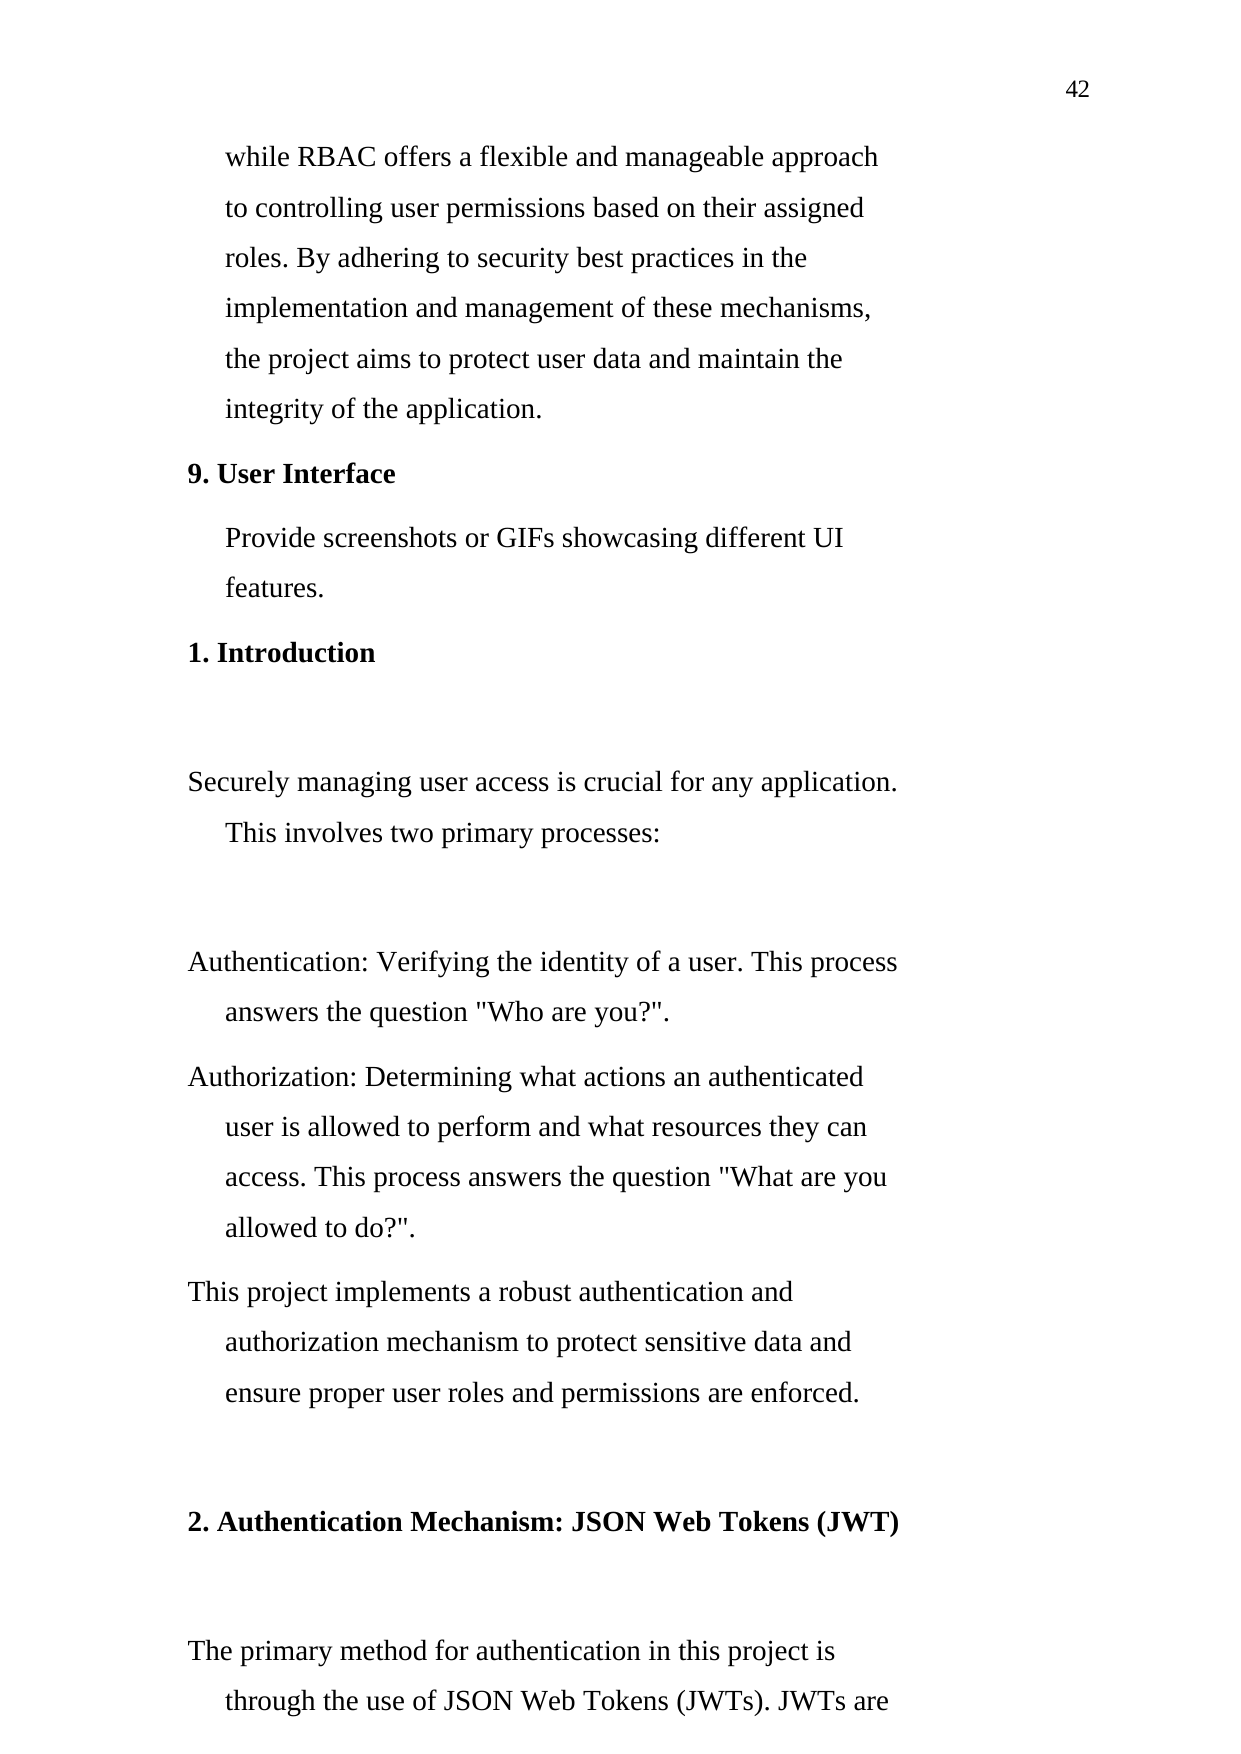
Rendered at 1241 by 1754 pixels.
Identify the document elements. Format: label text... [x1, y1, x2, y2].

list This project implements a robust authentication and authorization mechanism to protect sensitive data and ensure proper user roles and permissions are enforced. [187, 1274, 906, 1408]
list Provide screenshots or GIFs showcasing different UI features. [225, 520, 906, 604]
list Securely managing user access is crucial for any application. This involves two primary processes: [187, 764, 906, 848]
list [225, 139, 906, 425]
list Authentication: Verifying the identity of a user. This process answers the question "Who are you?". [187, 944, 906, 1028]
list 2. Authentication Mechanism: JSON Web Tokens (JWT) [187, 1504, 906, 1538]
list 9. User Interface [187, 456, 906, 489]
list Authorization: Determining what actions an authenticated user is allowed to perform and what resources they can access. This process answers the question "What are you allowed to do?". [187, 1059, 906, 1243]
list 1. Introduction [187, 635, 906, 669]
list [187, 1633, 906, 1717]
